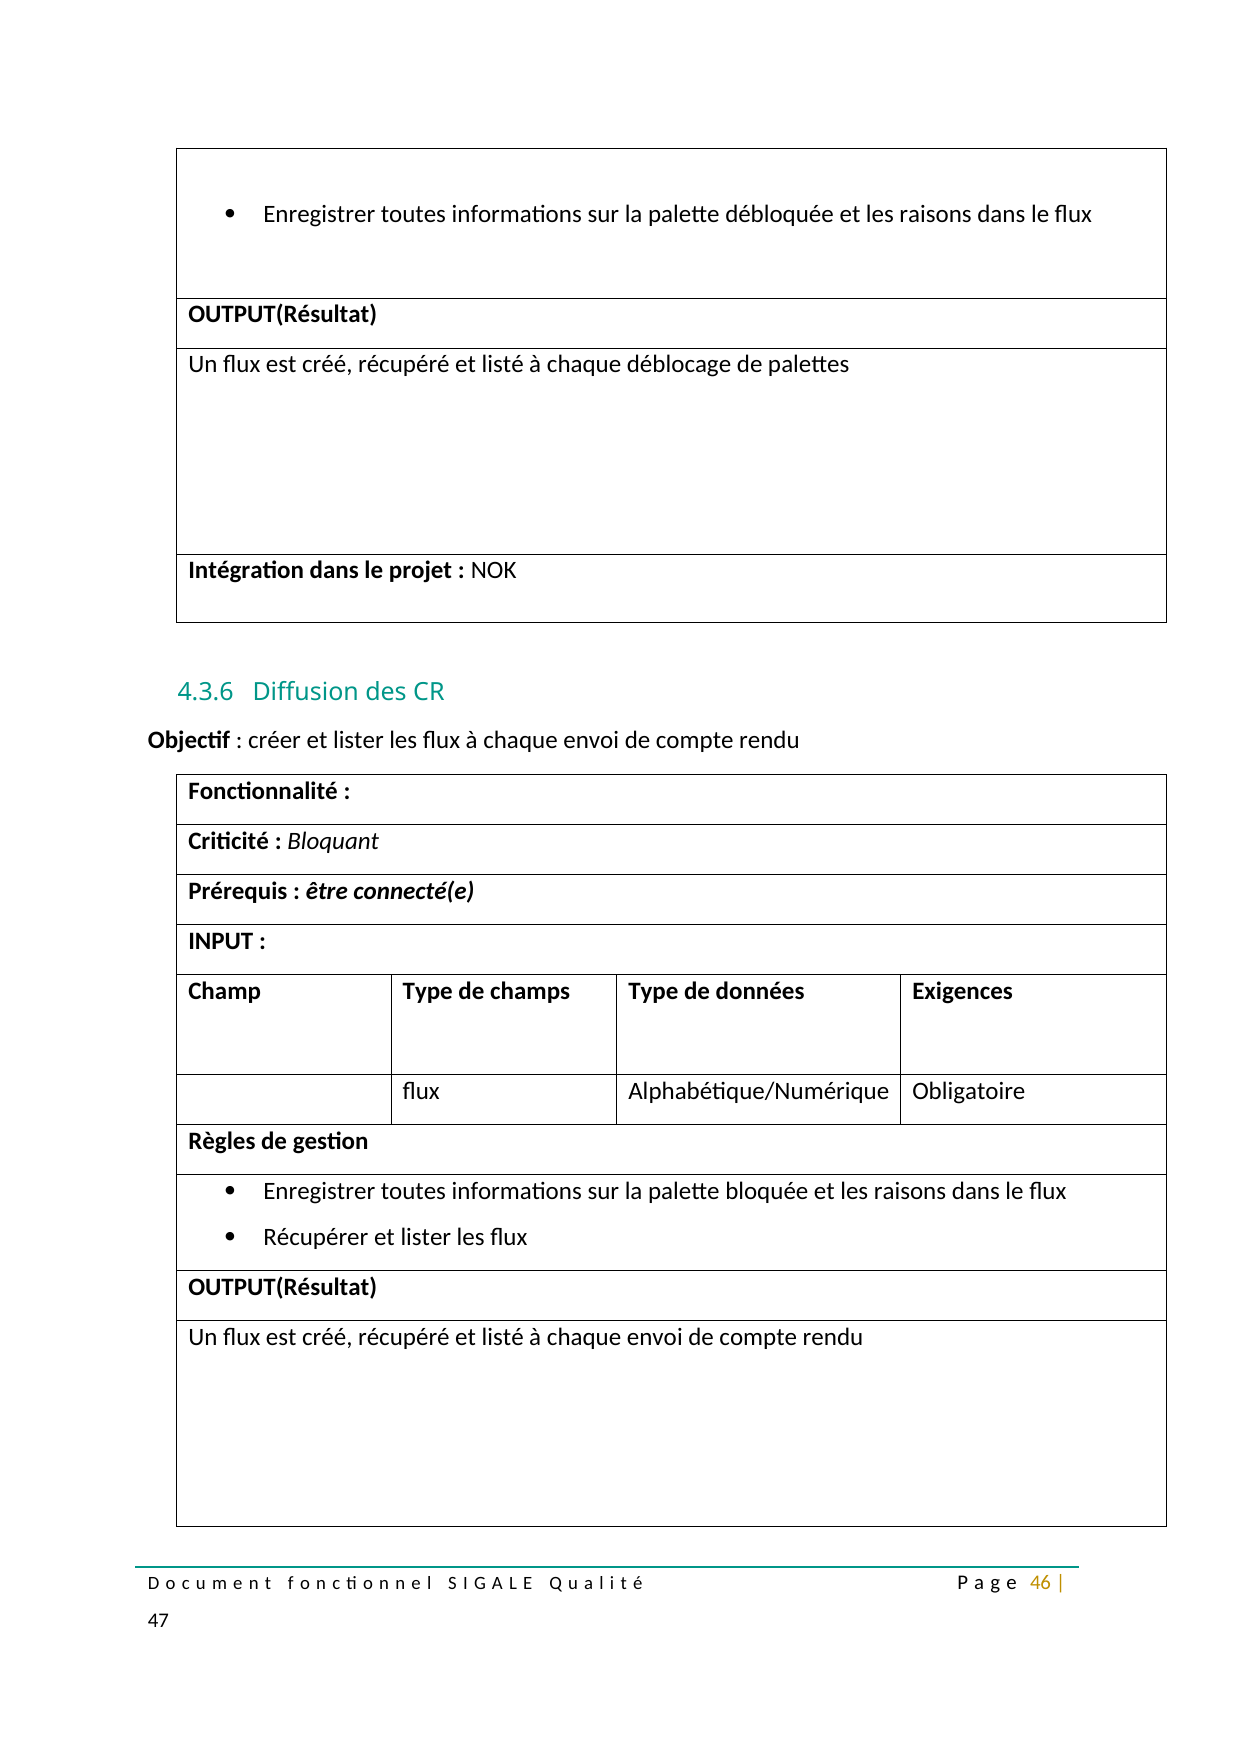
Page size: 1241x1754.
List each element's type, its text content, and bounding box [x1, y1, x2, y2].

table_cell Règles de gestion [177, 1125, 1166, 1174]
text Objectif : créer et lister les flux à chaque envoi de compte rendu [148, 724, 1093, 755]
table_cell Un flux est créé, récupéré et listé à chaque déblocage de palettes [177, 349, 1166, 553]
table_cell Alphabétique/Numérique [617, 1075, 900, 1124]
table_cell Type de données [617, 975, 900, 1074]
table_cell Prérequis : être connecté(e) [177, 875, 1166, 924]
table_cell OUTPUT(Résultat) [177, 299, 1166, 347]
table_cell OUTPUT(Résultat) [177, 1271, 1166, 1320]
table_cell Un flux est créé, récupéré et listé à chaque envoi de compte rendu [177, 1321, 1166, 1526]
table_cell Champ [177, 975, 391, 1074]
table_cell Enregistrer toutes informations sur la palette bloquée et les raisons dans le flux Récupérer et lister les flux [177, 1175, 1166, 1270]
text Diffusion des CR [177, 673, 1093, 707]
table_cell Enregistrer toutes informations sur la palette débloquée et les raisons dans le flux [177, 149, 1166, 297]
table_cell Obligatoire [901, 1075, 1166, 1124]
table_header Fonctionnalité : [177, 775, 1166, 824]
table_cell Exigences [901, 975, 1166, 1074]
table_cell Criticité : Bloquant [177, 825, 1166, 874]
table_cell Type de champs [392, 975, 616, 1074]
table_cell INPUT : [177, 925, 1166, 974]
table_cell flux [392, 1075, 616, 1124]
table_cell Intégration dans le projet : NOK [177, 555, 1166, 622]
table_cell [177, 1075, 391, 1124]
